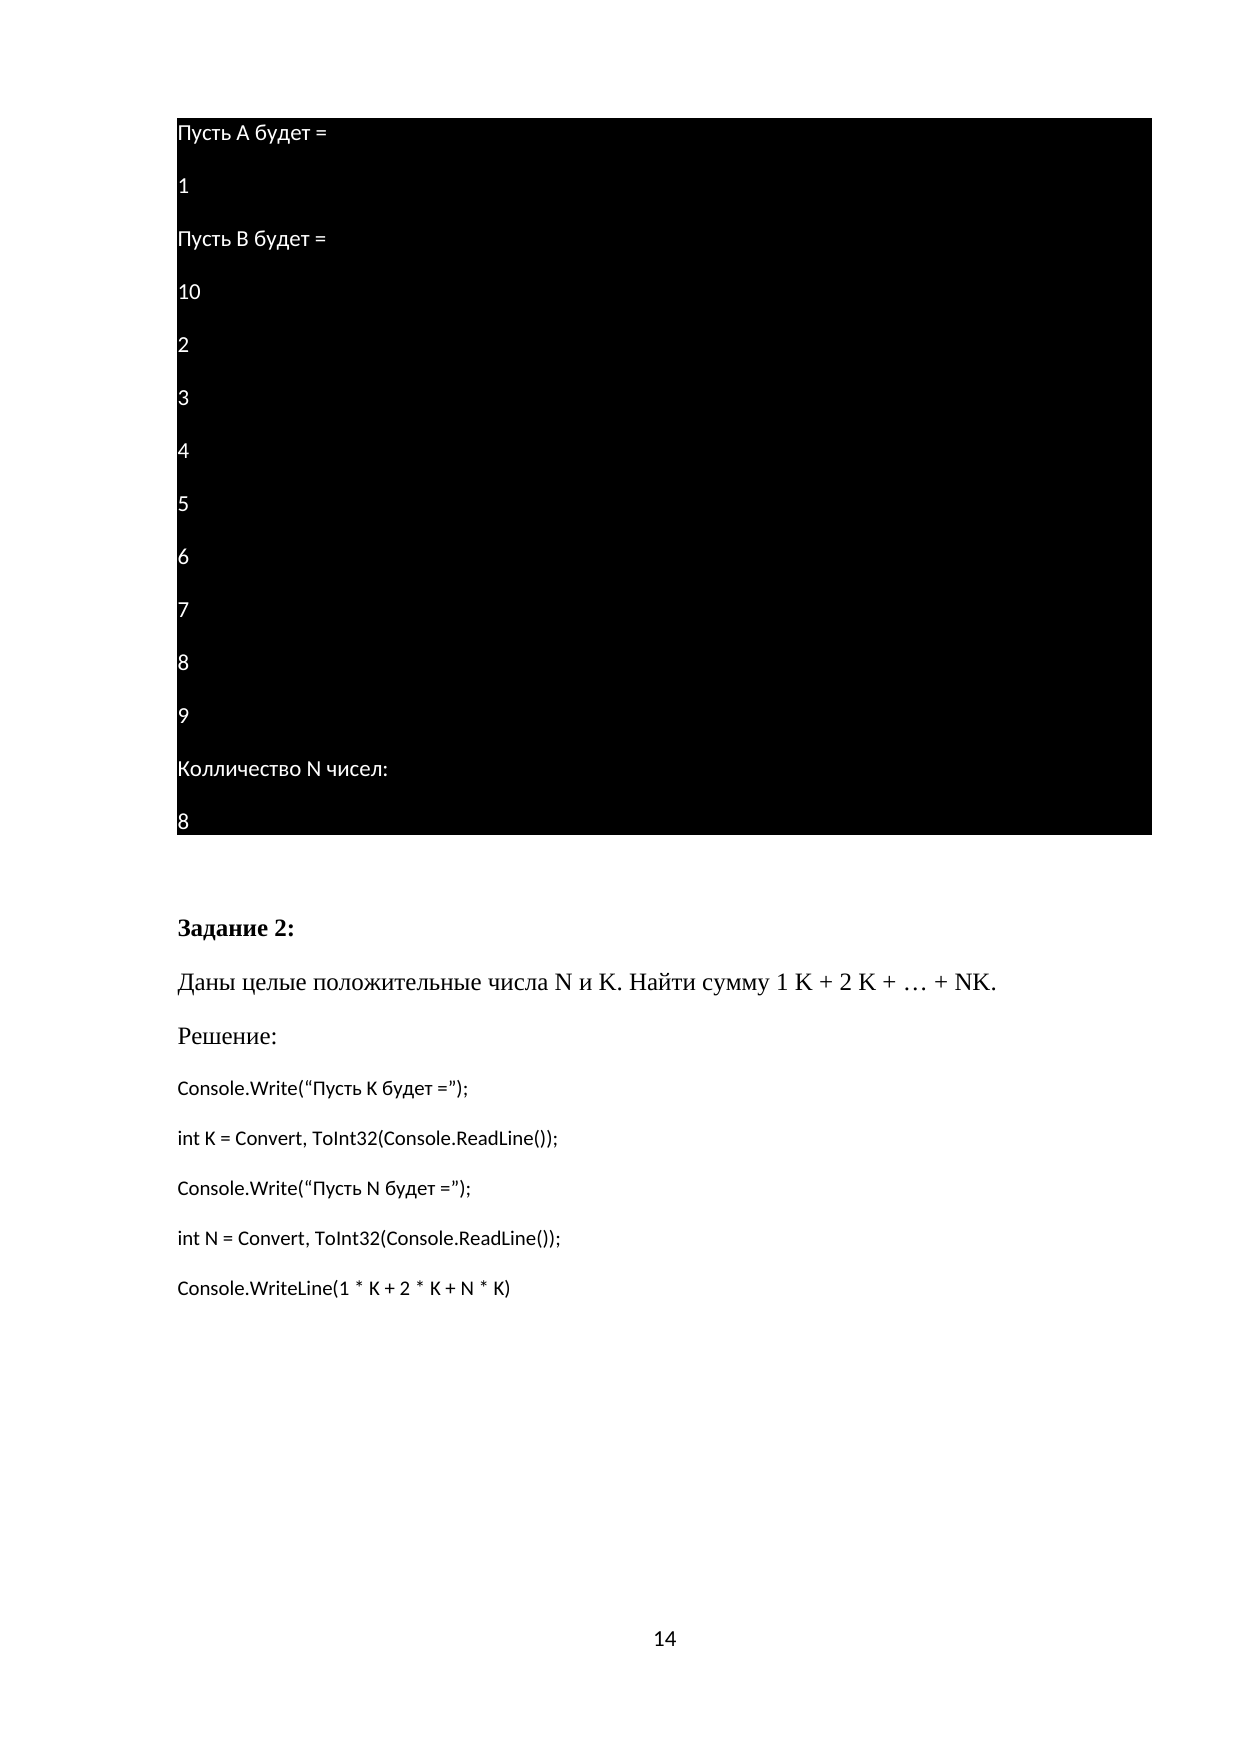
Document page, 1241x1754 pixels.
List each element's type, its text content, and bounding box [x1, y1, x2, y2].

text Console.WriteLine(1 * K + 2 * K + N * K) [177, 1275, 1152, 1300]
text 7 [177, 595, 1152, 623]
text Решение: [177, 1021, 1152, 1050]
text 9 [177, 701, 1152, 729]
text 5 [177, 489, 1152, 517]
text Console.Write(“Пусть N будет =”); [177, 1175, 1152, 1200]
text 6 [177, 542, 1152, 570]
text 4 [177, 436, 1152, 464]
text 8 [177, 807, 1152, 835]
text 1 [177, 171, 1152, 199]
text Задание 2: [177, 913, 1152, 942]
text Даны целые положительные числа N и K. Найти сумму 1 K + 2 K + … + NK. [177, 967, 1152, 996]
text int K = Convert, ToInt32(Console.ReadLine()); [177, 1125, 1152, 1150]
text Пусть А будет = [177, 118, 1152, 146]
text 8 [177, 648, 1152, 676]
text int N = Convert, ToInt32(Console.ReadLine()); [177, 1225, 1152, 1250]
text 10 [177, 277, 1152, 305]
text 3 [177, 383, 1152, 411]
text Console.Write(“Пусть K будет =”); [177, 1075, 1152, 1100]
text 2 [177, 330, 1152, 358]
text Пусть В будет = [177, 224, 1152, 252]
text Колличество N чисел: [177, 754, 1152, 782]
